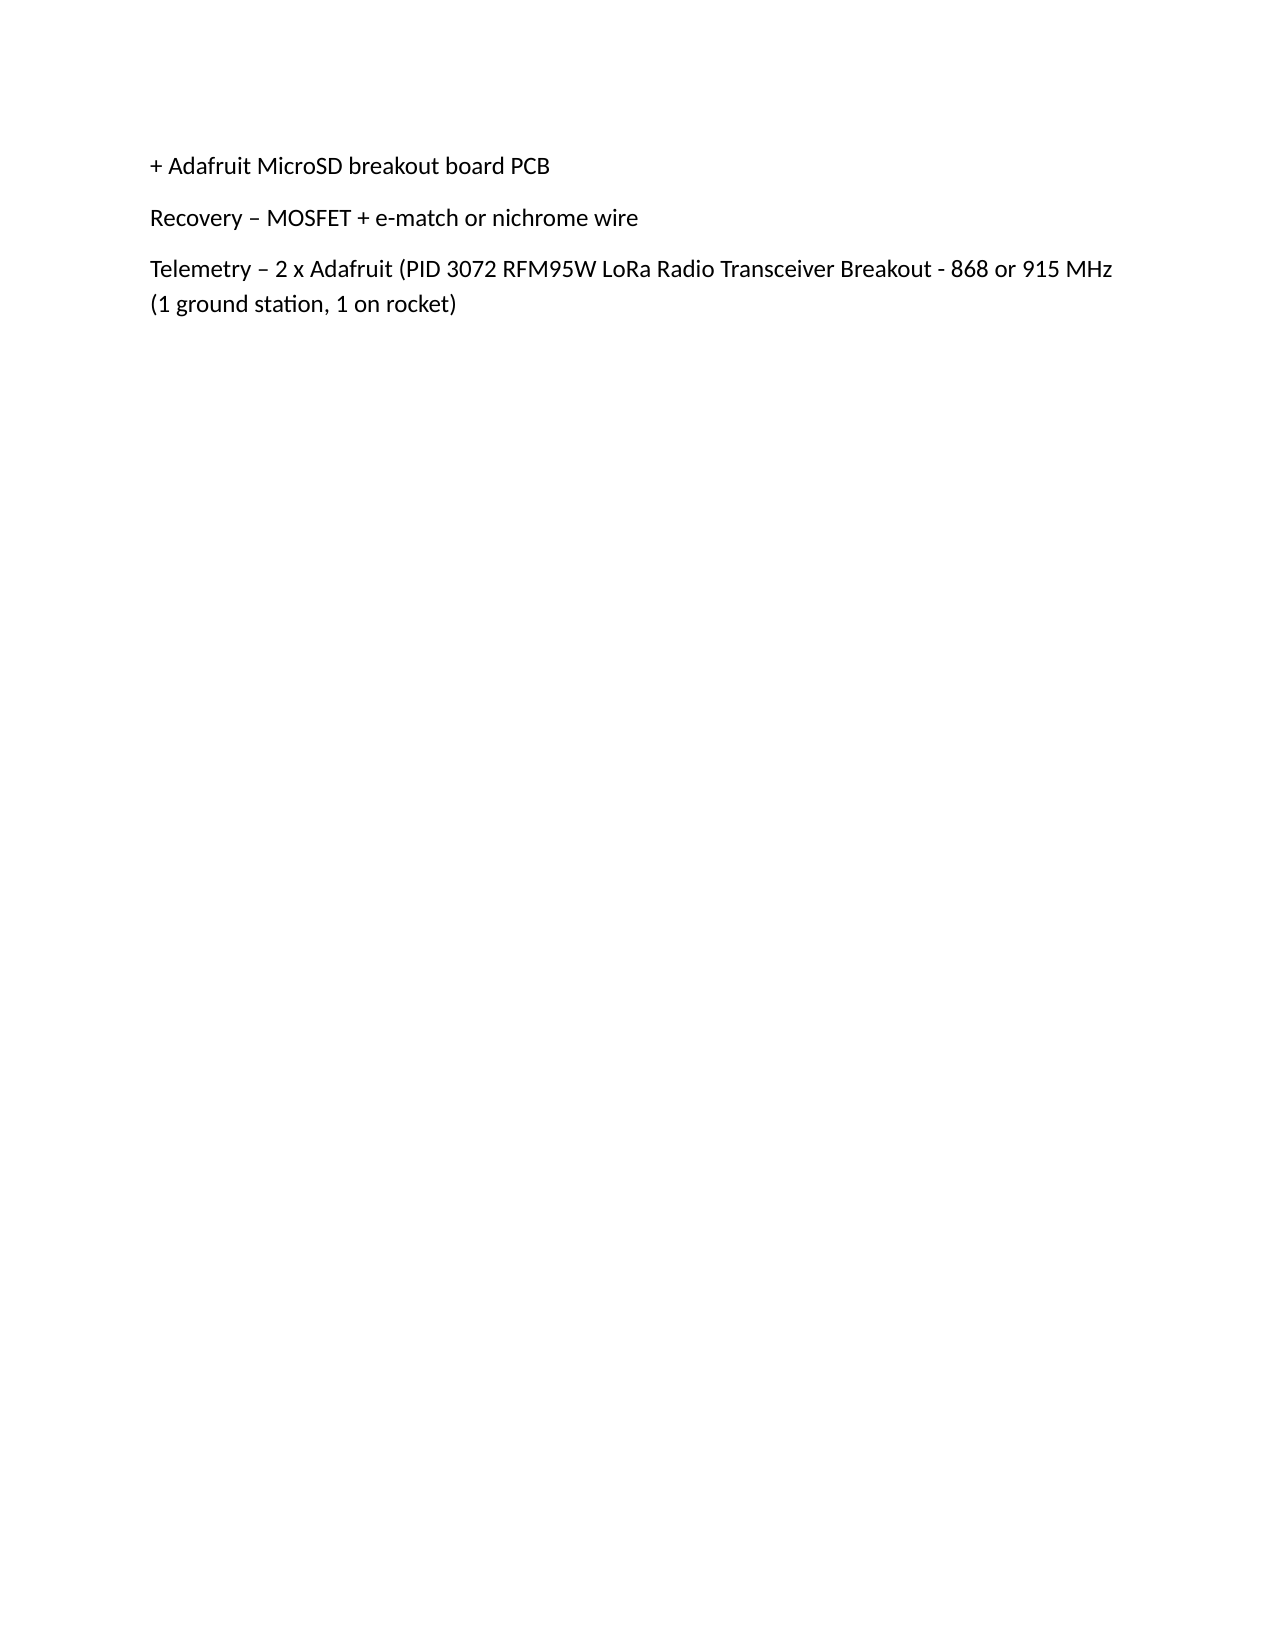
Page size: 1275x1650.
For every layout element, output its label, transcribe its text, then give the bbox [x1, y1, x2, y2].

text Recovery – MOSFET + e-match or nichrome wire [150, 202, 1125, 232]
text + Adafruit MicroSD breakout board PCB [150, 150, 1125, 181]
text Telemetry – 2 x Adafruit (PID 3072 RFM95W LoRa Radio Transceiver Breakout - 868 or 915 MHz (1 ground station, 1 on rocket) [150, 253, 1125, 319]
